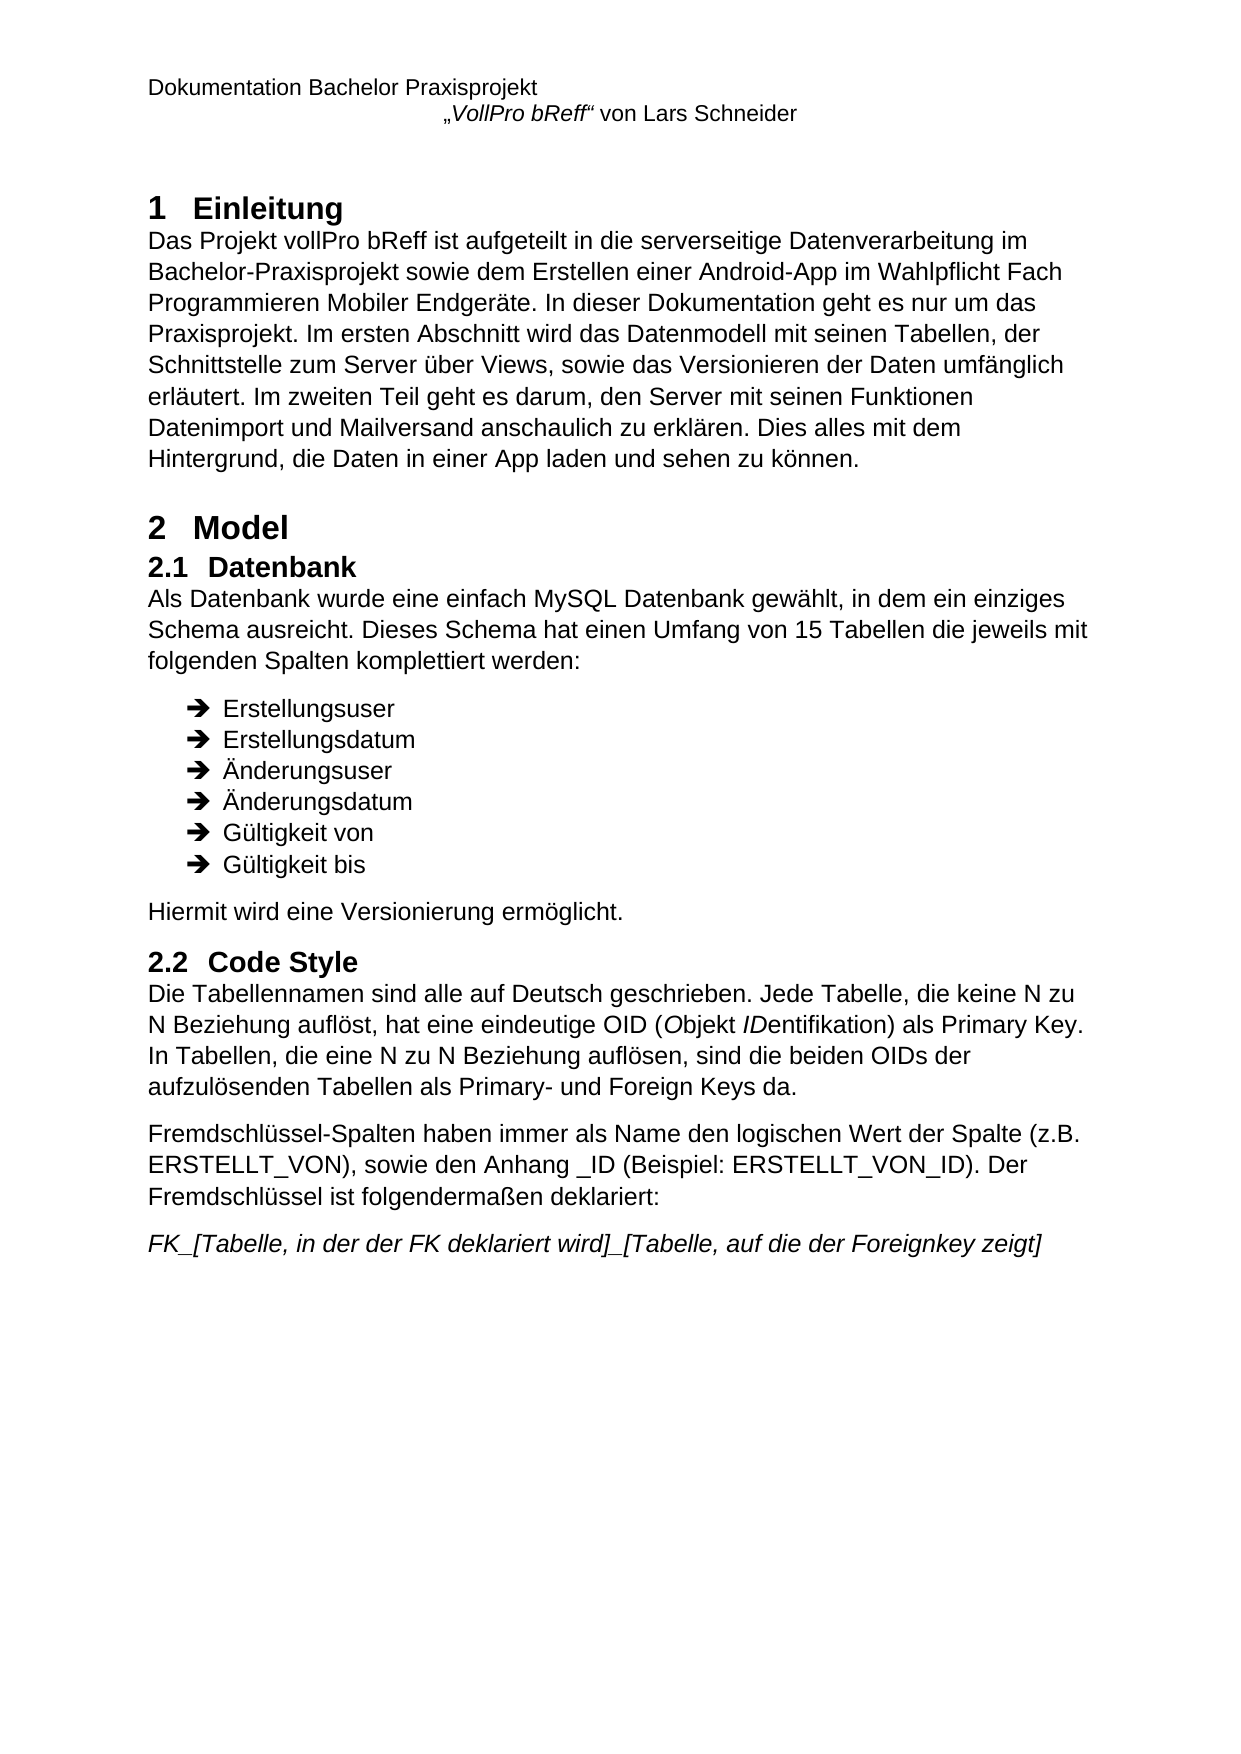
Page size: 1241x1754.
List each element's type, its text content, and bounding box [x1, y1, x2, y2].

list Änderungsdatum [185, 787, 1093, 816]
subtitle Einleitung [148, 188, 1093, 226]
text Hiermit wird eine Versionierung ermöglicht. [148, 897, 1093, 926]
subtitle Model [148, 508, 1093, 546]
subtitle Code Style [148, 945, 1093, 979]
text Das Projekt vollPro bReff ist aufgeteilt in die serverseitige Datenverarbeitung im Bachelor-Praxisprojekt sowie dem Erstellen einer Android-App im Wahlpflicht Fach Programmieren Mobiler Endgeräte. In dieser Dokumentation geht es nur um das Praxisprojekt. Im ersten Abschnitt wird das Datenmodell mit seinen Tabellen, der Schnittstelle zum Server über Views, sowie das Versionieren der Daten umfänglich erläutert. Im zweiten Teil geht es darum, den Server mit seinen Funktionen Datenimport und Mailversand anschaulich zu erklären. Dies alles mit dem Hintergrund, die Daten in einer App laden und sehen zu können. [148, 226, 1093, 472]
list Erstellungsdatum [185, 725, 1093, 754]
text FK_[Tabelle, in der der FK deklariert wird]_[Tabelle, auf die der Foreignkey zeigt] [148, 1229, 1093, 1258]
list Gültigkeit von [185, 818, 1093, 847]
list Erstellungsuser [185, 694, 1093, 723]
list Gültigkeit bis [185, 849, 1093, 878]
text Die Tabellennamen sind alle auf Deutsch geschrieben. Jede Tabelle, die keine N zu N Beziehung auflöst, hat eine eindeutige OID (Objekt IDentifikation) als Primary Key. In Tabellen, die eine N zu N Beziehung auflösen, sind die beiden OIDs der aufzulösenden Tabellen als Primary- und Foreign Keys da. [148, 979, 1093, 1101]
text Als Datenbank wurde eine einfach MySQL Datenbank gewählt, in dem ein einziges Schema ausreicht. Dieses Schema hat einen Umfang von 15 Tabellen die jeweils mit folgenden Spalten komplettiert werden: [148, 584, 1093, 675]
list Änderungsuser [185, 756, 1093, 785]
text Fremdschlüssel-Spalten haben immer als Name den logischen Wert der Spalte (z.B. ERSTELLT_VON), sowie den Anhang _ID (Beispiel: ERSTELLT_VON_ID). Der Fremdschlüssel ist folgendermaßen deklariert: [148, 1119, 1093, 1210]
subtitle Datenbank [148, 551, 1093, 584]
